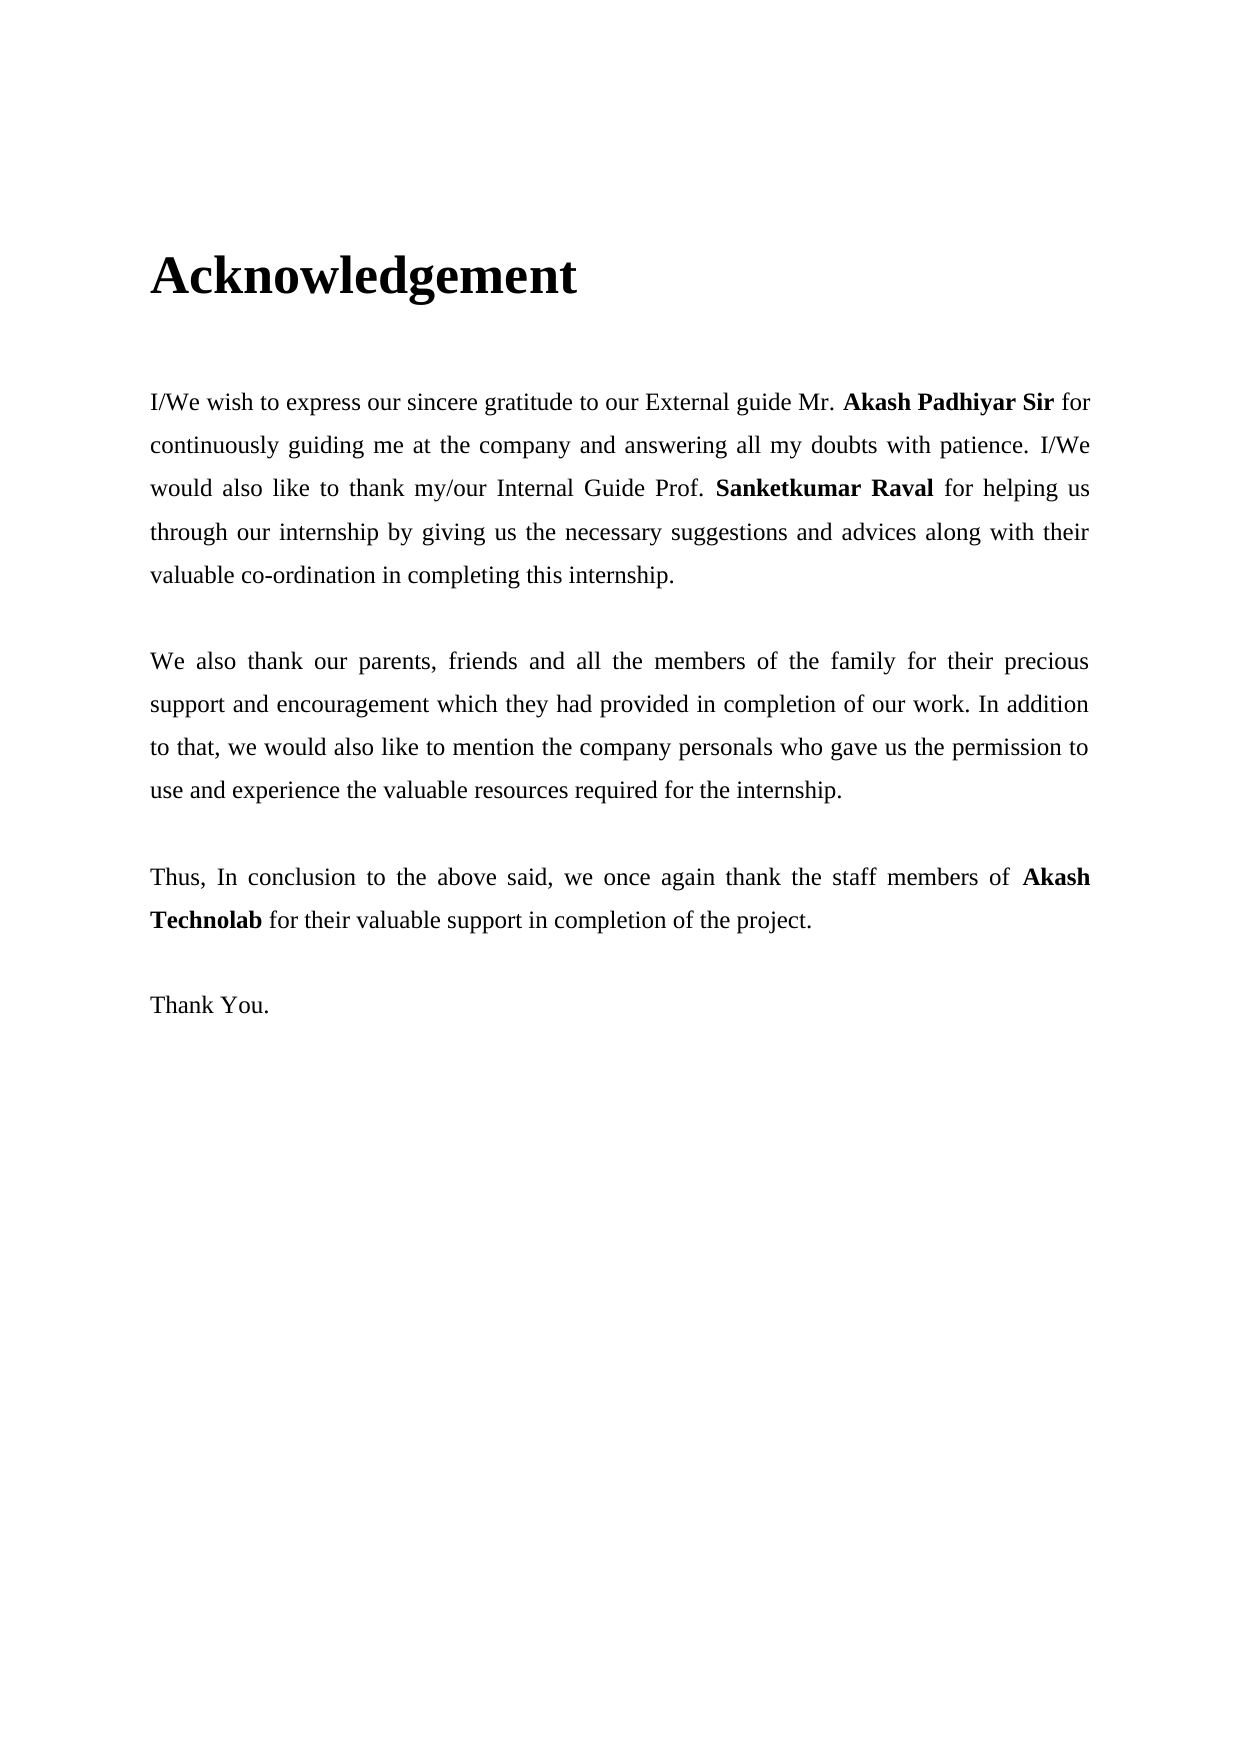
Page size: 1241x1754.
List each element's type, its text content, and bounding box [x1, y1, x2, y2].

text Acknowledgement [150, 243, 1090, 306]
text Thus, In conclusion to the above said, we once again thank the staff members of Akash Technolab for their valuable support in completion of the project. [150, 862, 1090, 933]
text Thank You. [150, 990, 1090, 1019]
text I/We wish to express our sincere gratitude to our External guide Mr. Akash Padhiyar Sir for continuously guiding me at the company and answering all my doubts with patience. I/We would also like to thank my/our Internal Guide Prof. Sanketkumar Raval for helping us through our internship by giving us the necessary suggestions and advices along with their valuable co-ordination in completing this internship. [150, 387, 1090, 588]
text We also thank our parents, friends and all the members of the family for their precious support and encouragement which they had provided in completion of our work. In addition to that, we would also like to mention the company personals who gave us the permission to use and experience the valuable resources required for the internship. [150, 646, 1090, 804]
